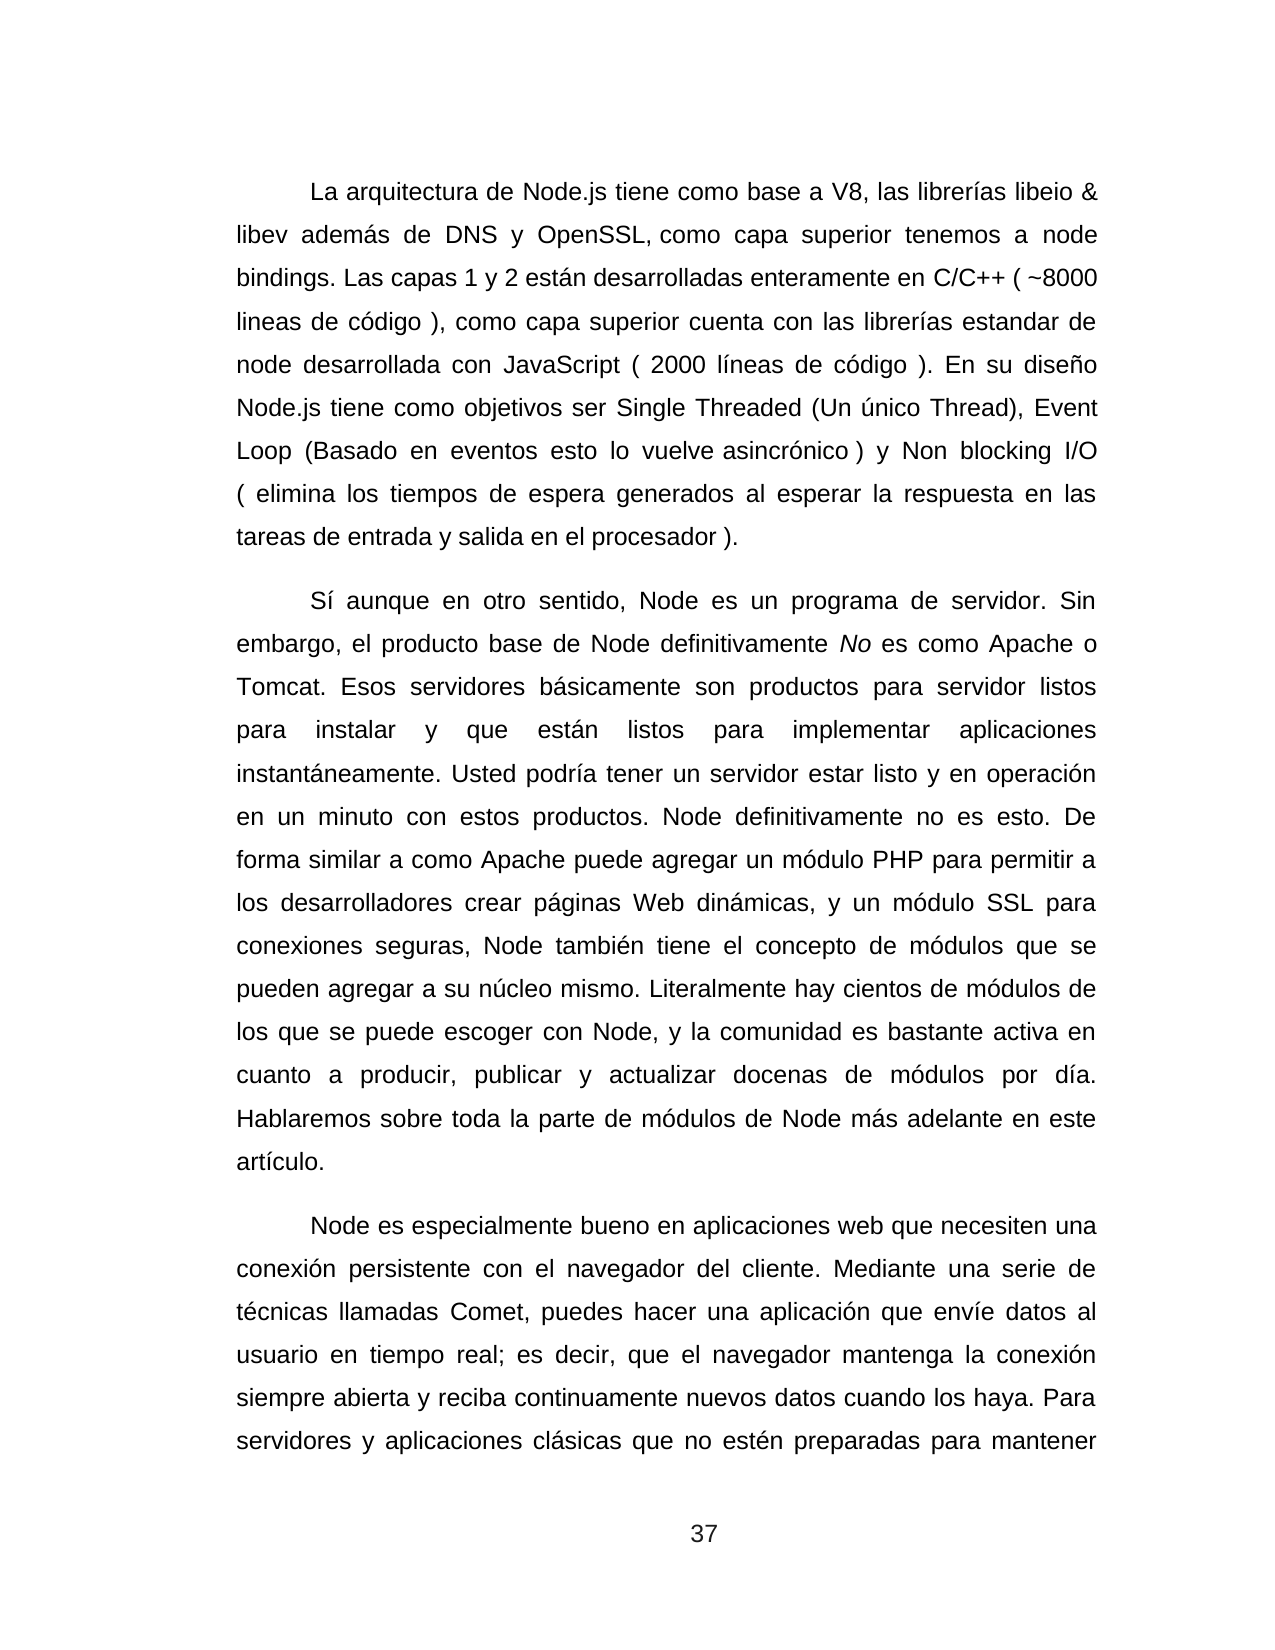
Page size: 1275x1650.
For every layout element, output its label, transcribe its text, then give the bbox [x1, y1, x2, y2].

text La arquitectura de Node.js tiene como base a V8, las librerías libeio & libev además de DNS y OpenSSL, como capa superior tenemos a node bindings. Las capas 1 y 2 están desarrolladas enteramente en C/C++ ( ~8000 lineas de código ), como capa superior cuenta con las librerías estandar de node desarrollada con JavaScript ( 2000 líneas de código ). En su diseño Node.js tiene como objetivos ser Single Threaded (Un único Thread), Event Loop (Basado en eventos esto lo vuelve asincrónico ) y Non blocking I/O ( elimina los tiempos de espera generados al esperar la respuesta en las tareas de entrada y salida en el procesador ). [236, 177, 1098, 551]
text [236, 1211, 1098, 1455]
text Sí aunque en otro sentido, Node es un programa de servidor. Sin embargo, el producto base de Node definitivamente No es como Apache o Tomcat. Esos servidores básicamente son productos para servidor listos para instalar y que están listos para implementar aplicaciones instantáneamente. Usted podría tener un servidor estar listo y en operación en un minuto con estos productos. Node definitivamente no es esto. De forma similar a como Apache puede agregar un módulo PHP para permitir a los desarrolladores crear páginas Web dinámicas, y un módulo SSL para conexiones seguras, Node también tiene el concepto de módulos que se pueden agregar a su núcleo mismo. Literalmente hay cientos de módulos de los que se puede escoger con Node, y la comunidad es bastante activa en cuanto a producir, publicar y actualizar docenas de módulos por día. Hablaremos sobre toda la parte de módulos de Node más adelante en este artículo. [236, 586, 1098, 1176]
